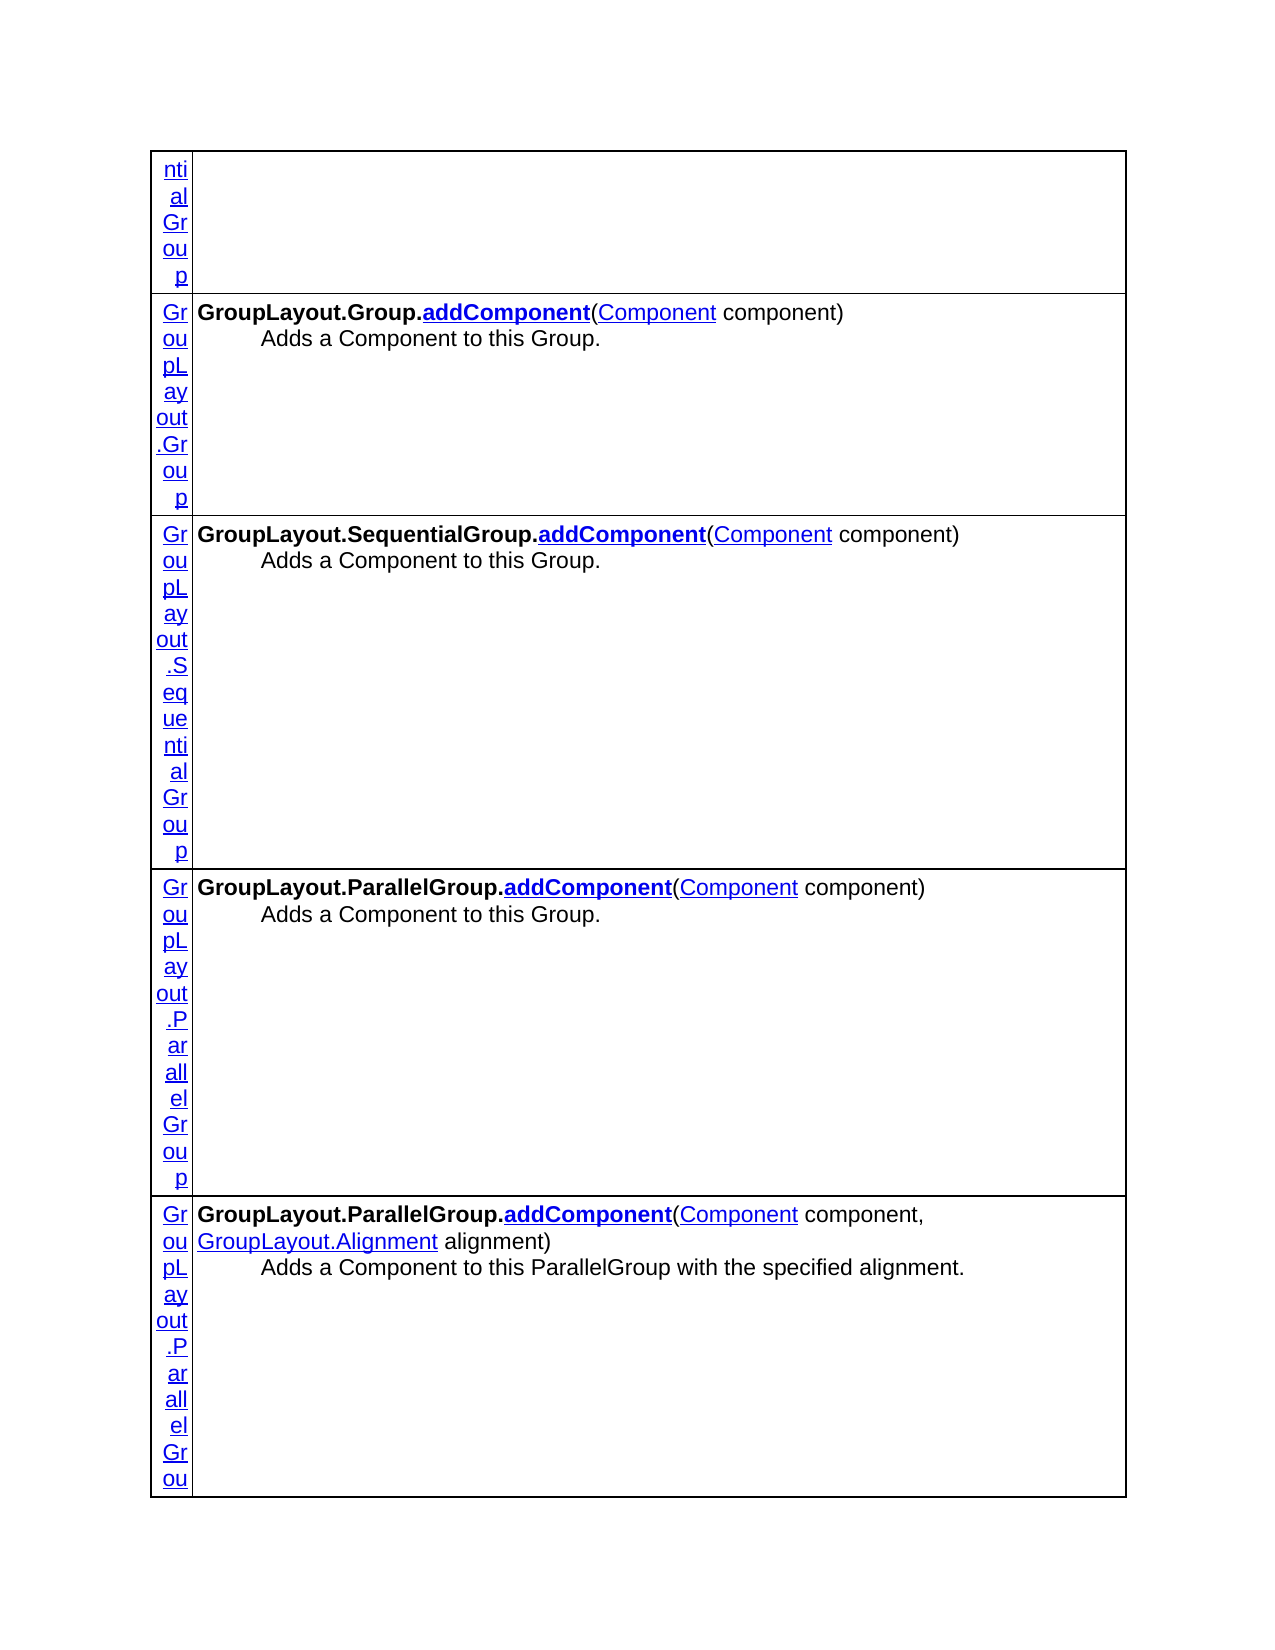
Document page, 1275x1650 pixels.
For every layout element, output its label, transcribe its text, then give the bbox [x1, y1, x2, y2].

table_cell GroupLayout.SequentialGroup.addComponent(Component component) Adds a Component to this Group. [193, 516, 1125, 868]
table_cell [152, 152, 192, 293]
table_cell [193, 152, 1125, 293]
table_cell GroupLayout.ParallelGroup [152, 870, 192, 1195]
table_cell GroupLayout.ParallelGroup.addComponent(Component component) Adds a Component to this Group. [193, 870, 1125, 1195]
table_cell GroupLayout.Group.addComponent(Component component) Adds a Component to this Group. [193, 294, 1125, 514]
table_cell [152, 1197, 192, 1496]
table_cell GroupLayout.Group [152, 294, 192, 514]
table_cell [193, 1197, 1125, 1496]
table_cell GroupLayout.SequentialGroup [152, 516, 192, 868]
